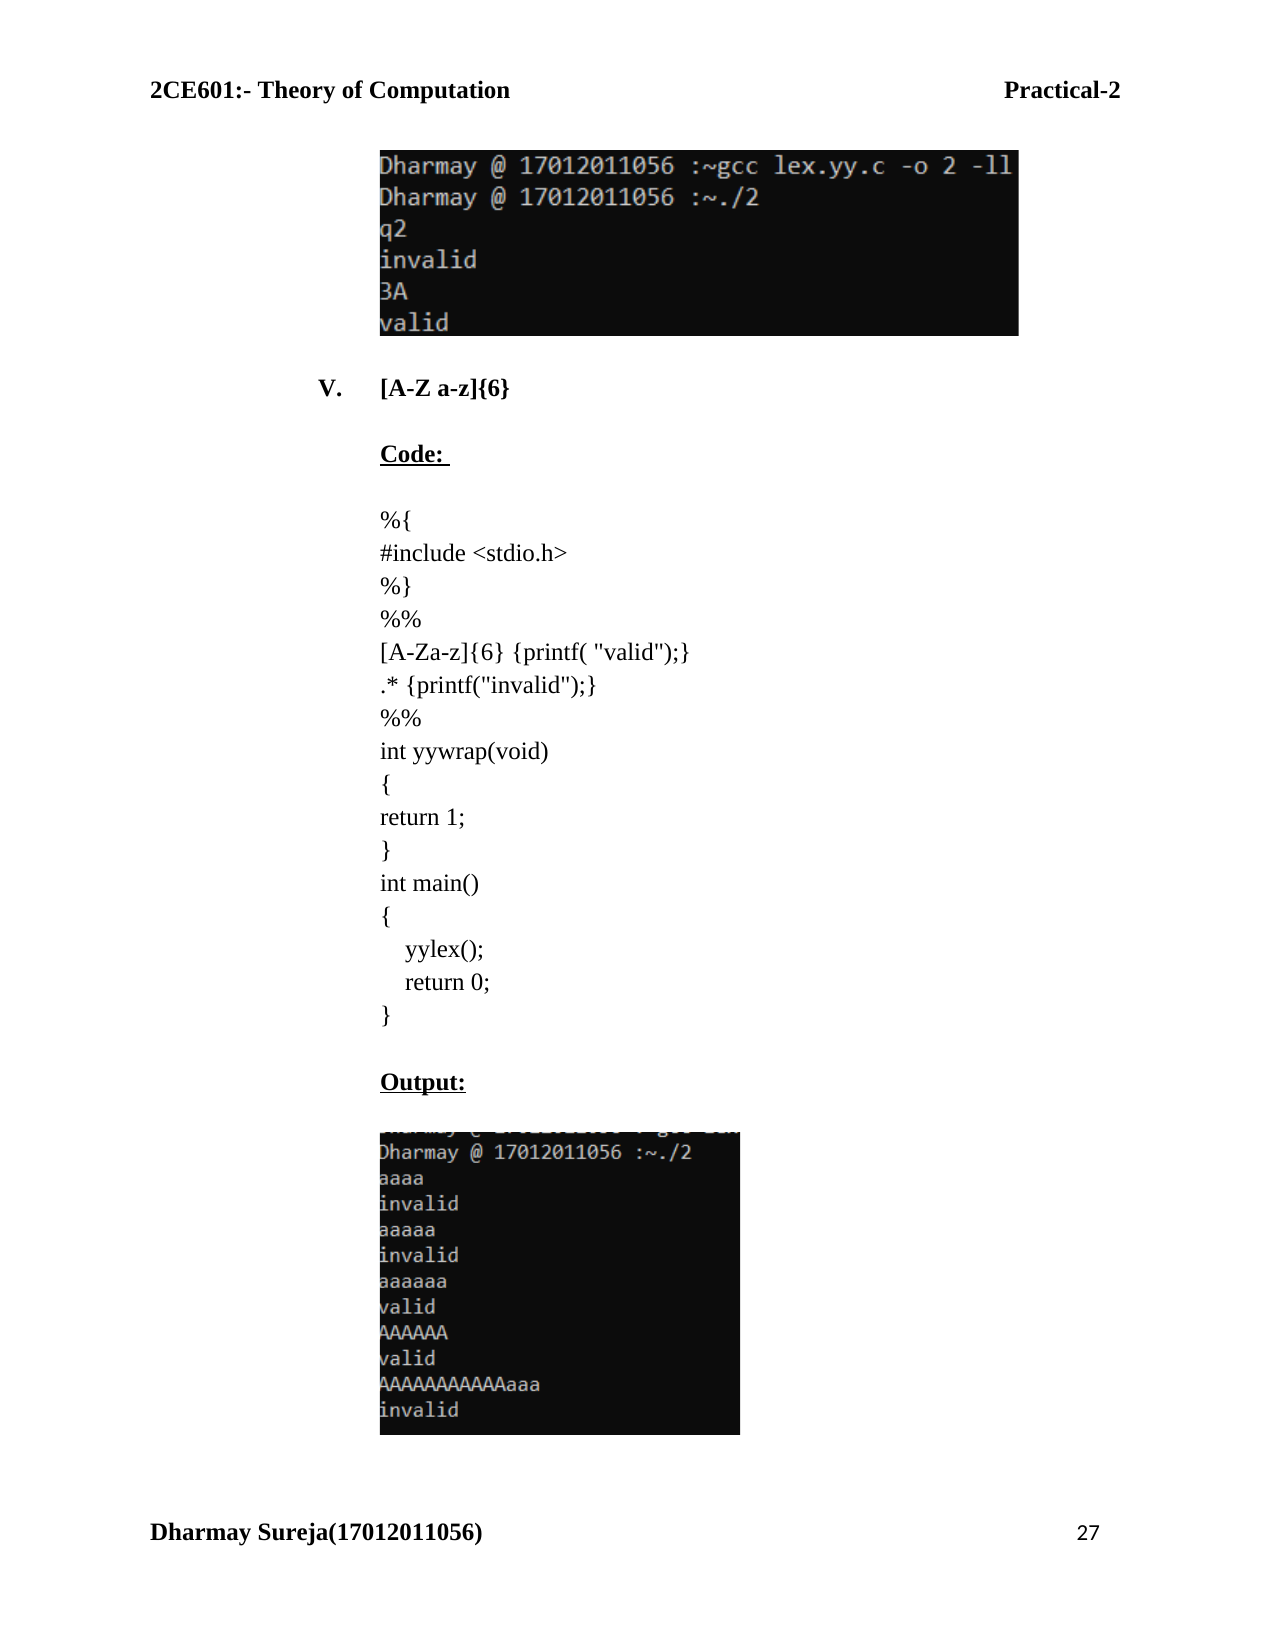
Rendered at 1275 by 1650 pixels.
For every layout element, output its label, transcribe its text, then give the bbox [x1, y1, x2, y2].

text #include <stdio.h> [380, 538, 1125, 567]
text return 1; [380, 802, 1125, 831]
text { [380, 901, 1125, 930]
text int main() [380, 868, 1125, 897]
text Output: [380, 1067, 1125, 1095]
text %% [380, 604, 1125, 633]
picture [379, 1132, 741, 1435]
text [A-Za-z]{6} {printf( "valid");} [380, 637, 1125, 666]
text return 0; [380, 967, 1125, 996]
text %} [380, 571, 1125, 600]
text %{ [380, 505, 1125, 534]
text Code: [380, 439, 1125, 468]
text .* {printf("invalid");} [380, 670, 1125, 699]
text yylex(); [380, 934, 1125, 963]
list [A-Z a-z]{6} [342, 373, 1125, 402]
text } [380, 835, 1125, 864]
text } [380, 1001, 1125, 1029]
picture [379, 150, 1019, 336]
text { [380, 769, 1125, 798]
text int yywrap(void) [380, 736, 1125, 765]
text %% [380, 703, 1125, 732]
